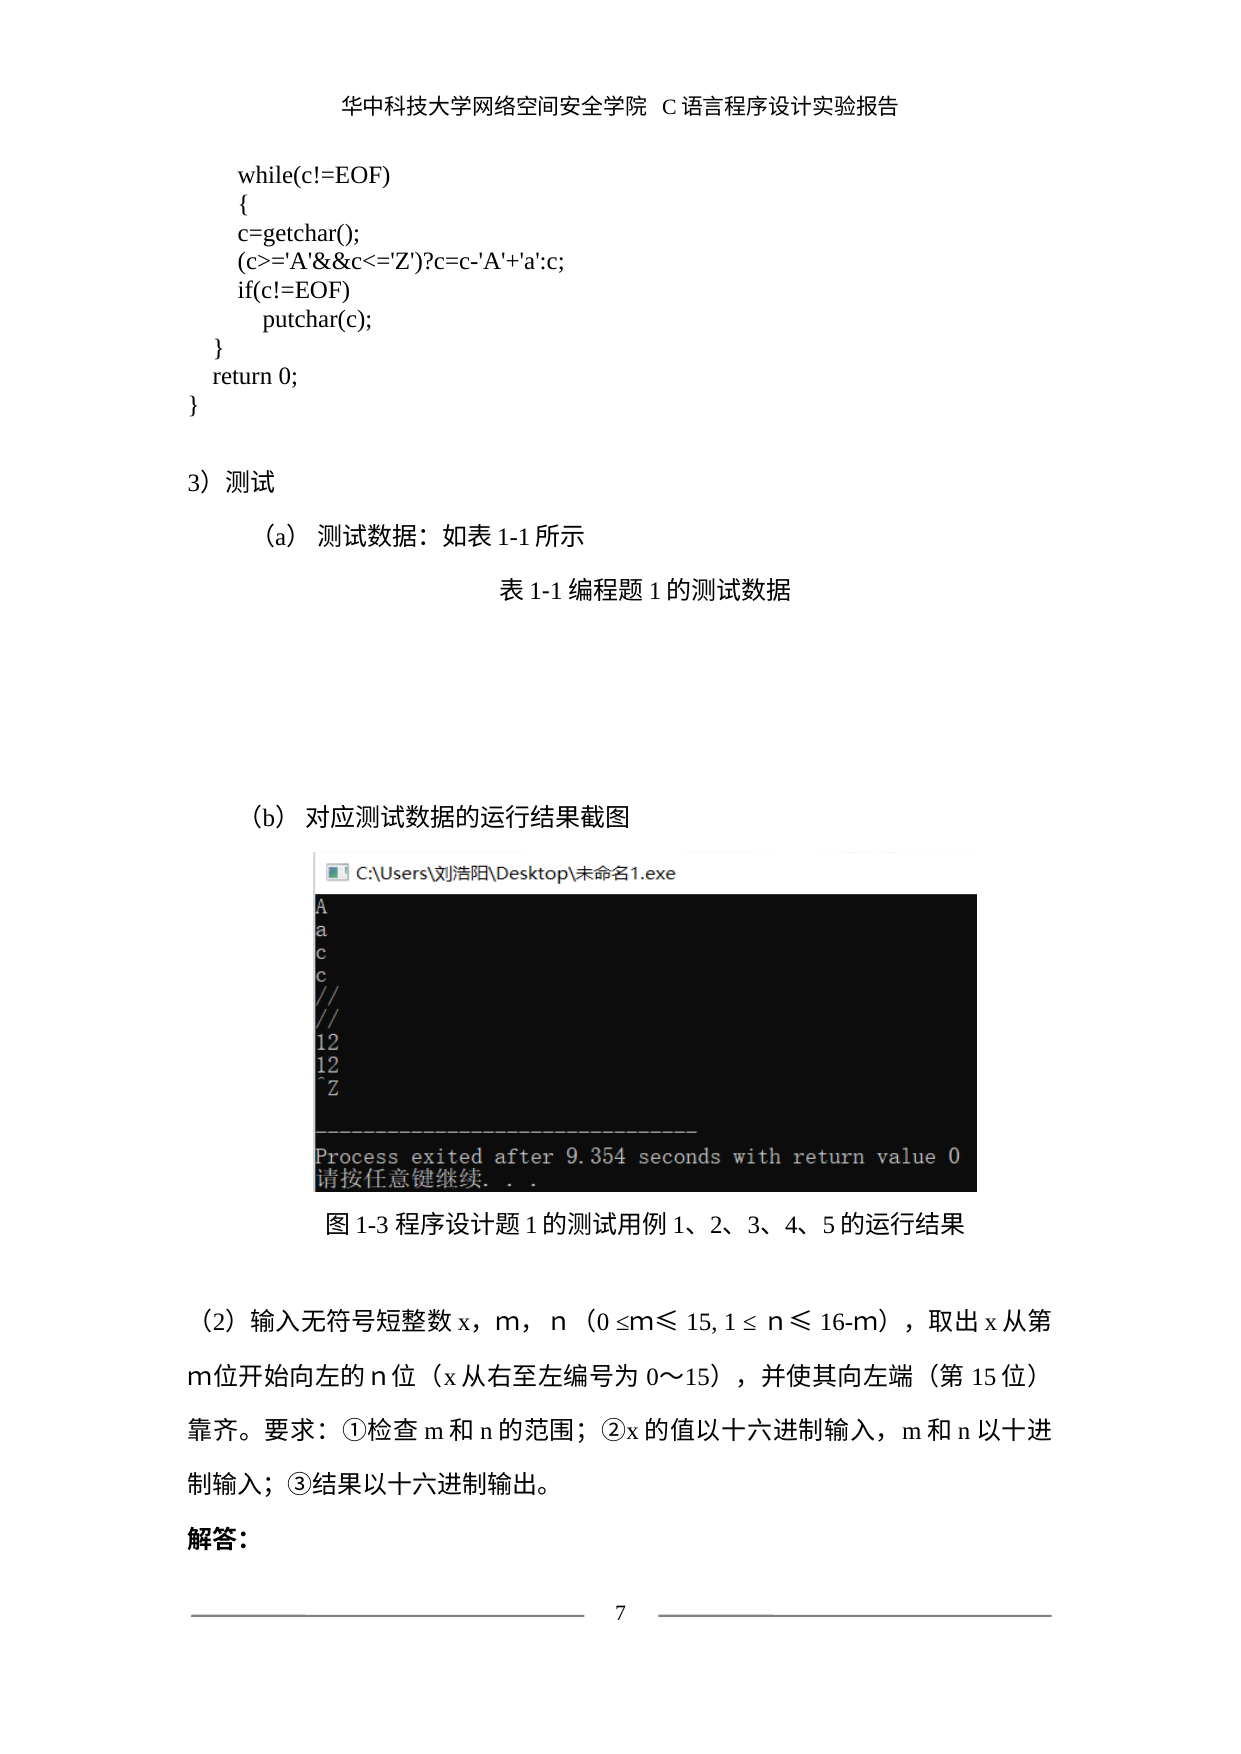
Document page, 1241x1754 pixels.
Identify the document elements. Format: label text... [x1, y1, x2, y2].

text c=getchar(); [187, 218, 1053, 246]
text 解答： [187, 1519, 1053, 1555]
text （a） 测试数据：如表1-1所示 [187, 516, 1053, 553]
text if(c!=EOF) [187, 275, 1053, 304]
text (c>='A'&&c<='Z')?c=c-'A'+'a':c; [187, 246, 1053, 275]
text while(c!=EOF) [187, 160, 1053, 189]
picture [313, 852, 977, 1192]
text return 0; [187, 361, 1053, 390]
text { [187, 189, 1053, 218]
text 图1-3 程序设计题1的测试用例1、2、3、4、5的运行结果 [187, 1204, 1053, 1240]
text 表1-1 编程题1的测试数据 [187, 571, 1053, 607]
text （2）输入无符号短整数x，ｍ，ｎ（0 ≤ｍ≤ 15, 1 ≤ ｎ≤ 16-ｍ），取出x从第ｍ位开始向左的ｎ位（x从右至左编号为0～15），并使其向左端（第15位）靠齐。要求：①检查m和n的范围；②x的值以十六进制输入，m和n以十进制输入；③结果以十六进制输出。 [187, 1302, 1053, 1501]
text } [187, 333, 1053, 361]
text （b） 对应测试数据的运行结果截图 [187, 798, 1053, 834]
text } [187, 390, 1053, 419]
text 3）测试 [187, 462, 1053, 498]
text putchar(c); [187, 304, 1053, 333]
